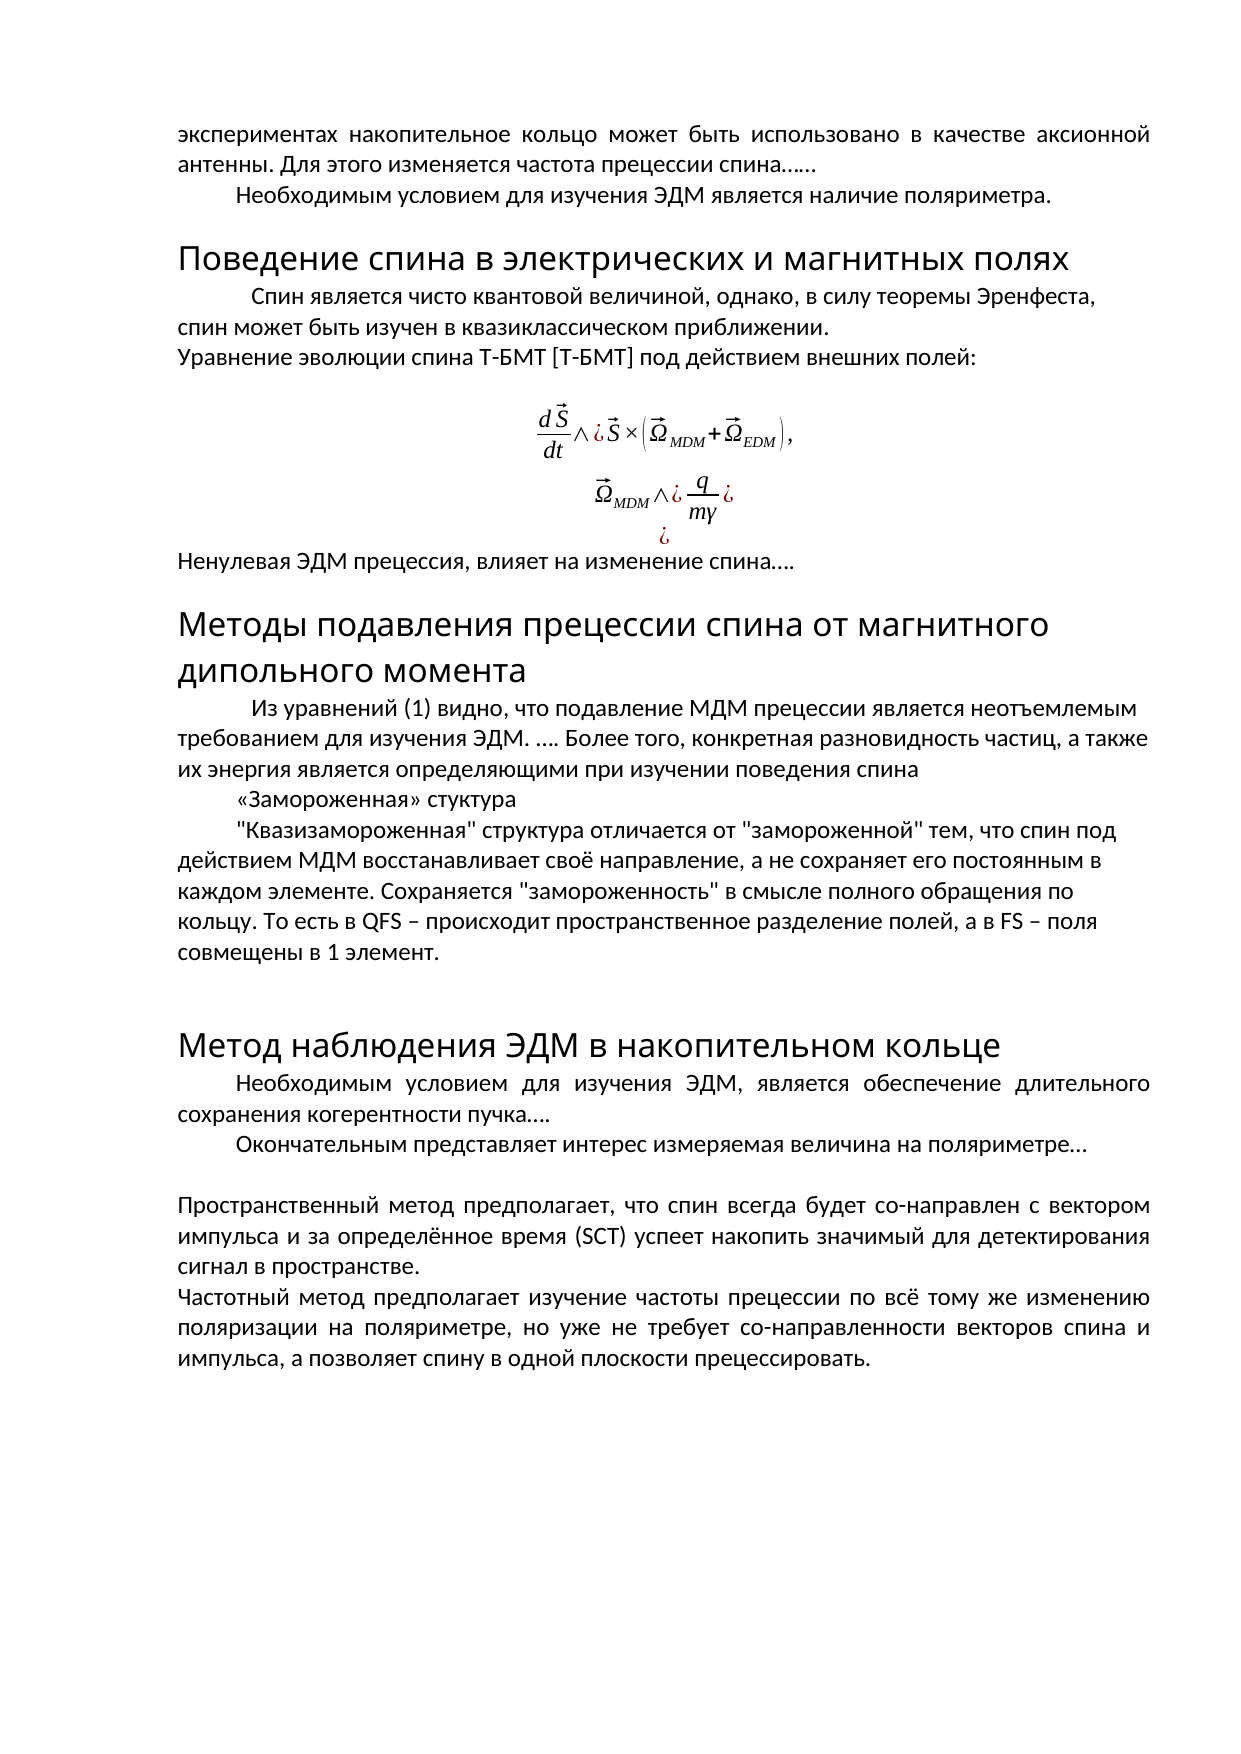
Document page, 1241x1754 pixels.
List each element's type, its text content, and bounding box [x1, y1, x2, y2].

text Окончательным представляет интерес измеряемая величина на поляриметре… [177, 1128, 1152, 1159]
text Из уравнений (1) видно, что подавление МДМ прецессии является неотъемлемым требованием для изучения ЭДМ. …. Более того, конкретная разновидность частиц, а также их энергия является определяющими при изучении поведения спина [177, 692, 1152, 783]
text Ненулевая ЭДМ прецессия, влияет на изменение спина…. [177, 545, 1152, 576]
text "Квазизамороженная" структура отличается от "замороженной" тем, что спин под действием МДМ восстанавливает своё направление, а не сохраняет его постоянным в каждом элементе. Сохраняется "замороженность" в смысле полного обращения по кольцу. То есть в QFS – происходит пространственное разделение полей, а в FS – поля совмещены в 1 элемент. [177, 814, 1152, 966]
text Необходимым условием для изучения ЭДМ является наличие поляриметра. [177, 179, 1152, 210]
text Необходимым условием для изучения ЭДМ, является обеспечение длительного сохранения когерентности пучка…. [177, 1067, 1152, 1128]
text «Замороженная» стуктура [177, 783, 1152, 814]
subtitle Методы подавления прецессии спина от магнитного дипольного момента [177, 601, 1152, 692]
text Пространственный метод предполагает, что спин всегда будет со-направлен с вектором импульса и за определённое время (SCT) успеет накопить значимый для детектирования сигнал в пространстве. [177, 1189, 1152, 1281]
text Частотный метод предполагает изучение частоты прецессии по всё тому же изменению поляризации на поляриметре, но уже не требует со-направленности векторов спина и импульса, а позволяет спину в одной плоскости прецессировать. [177, 1281, 1152, 1373]
text Уравнение эволюции спина Т-БМТ [Т-БМТ] под действием внешних полей: [177, 341, 1152, 372]
subtitle Поведение спина в электрических и магнитных полях [177, 235, 1152, 280]
subtitle Метод наблюдения ЭДМ в накопительном кольце [177, 1022, 1152, 1067]
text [177, 118, 1152, 179]
text Спин является чисто квантовой величиной, однако, в силу теоремы Эренфеста, спин может быть изучен в квазиклассическом приближении. [177, 280, 1152, 341]
